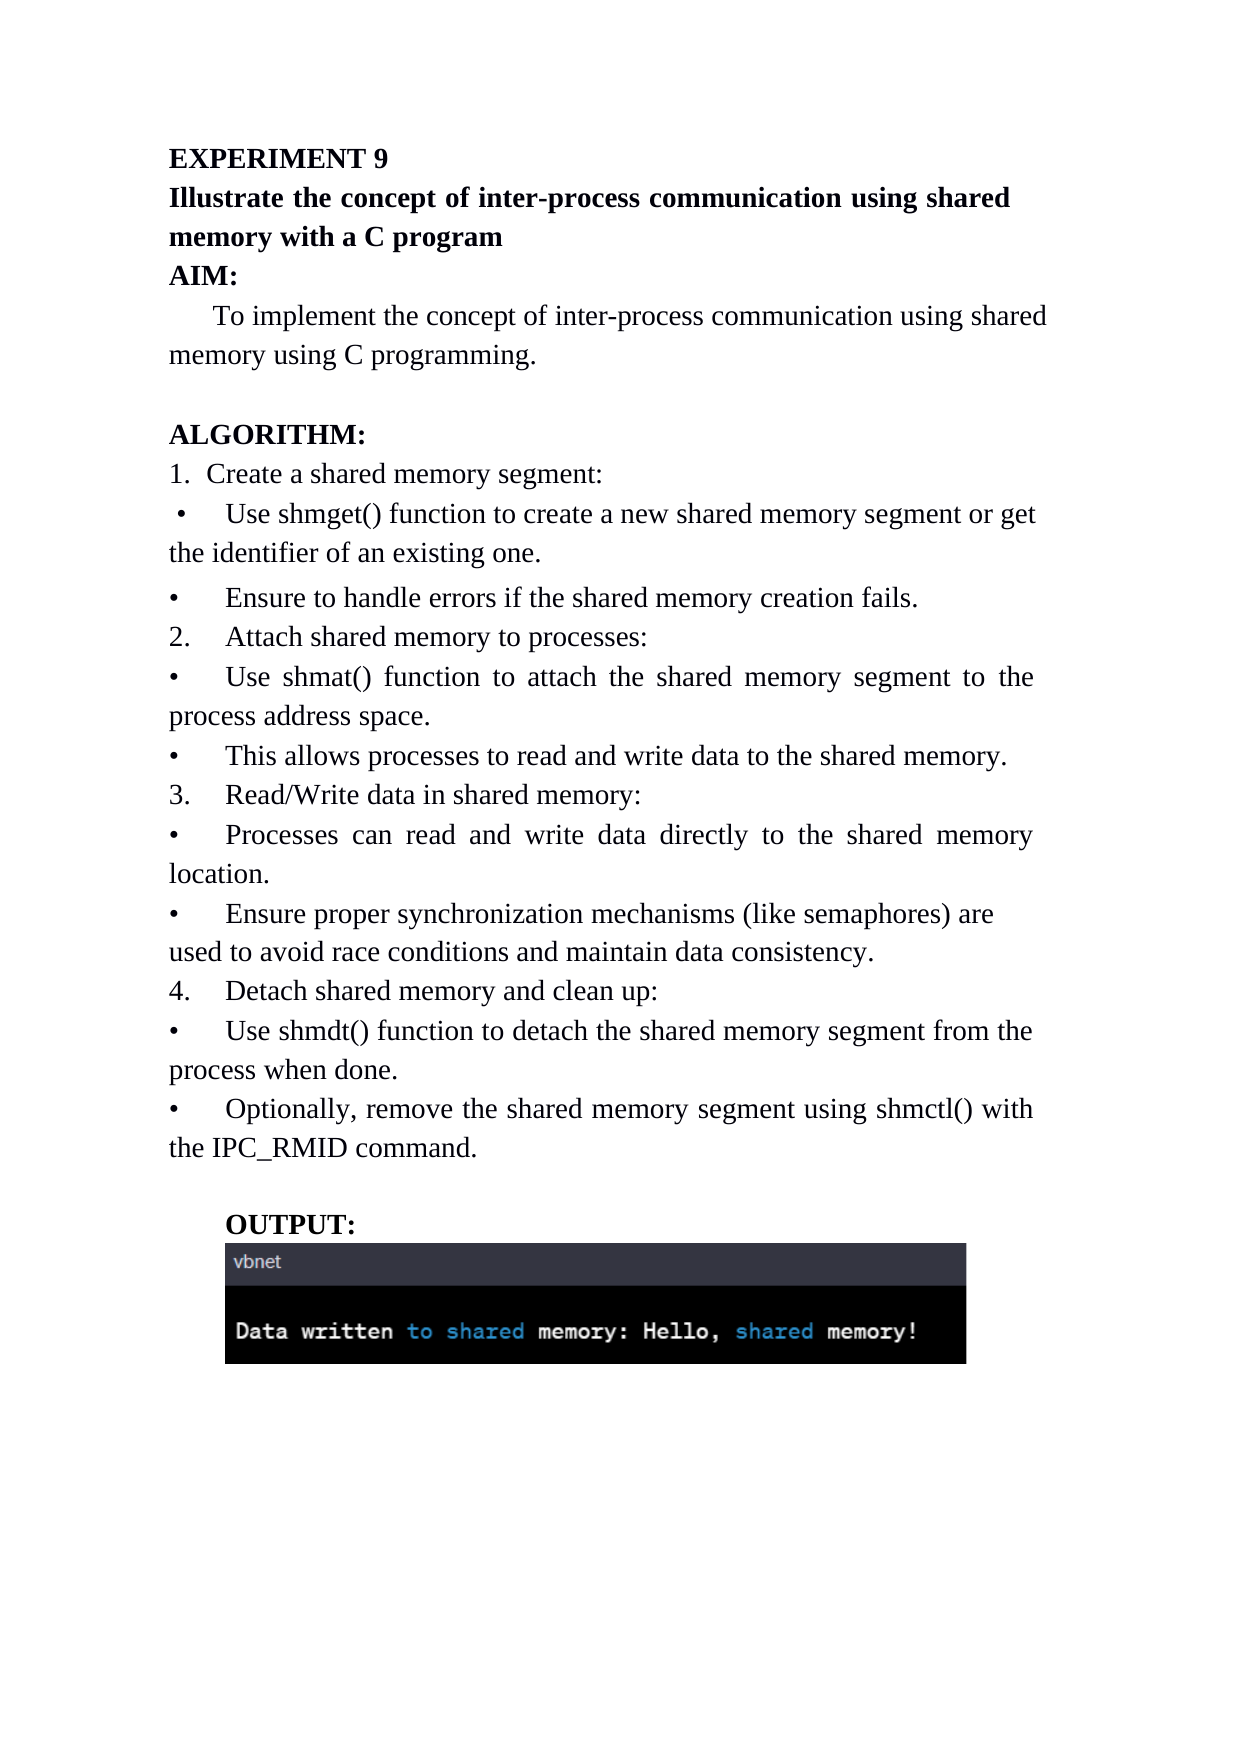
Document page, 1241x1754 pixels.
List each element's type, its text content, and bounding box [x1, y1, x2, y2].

list Processes can read and write data directly to the shared memory location. [169, 817, 1036, 889]
list Detach shared memory and clean up: [169, 973, 1176, 1007]
list This allows processes to read and write data to the shared memory. [169, 738, 1176, 771]
subtitle Illustrate the concept of inter-process communication using shared memory with a C program [169, 180, 1058, 252]
list Read/Write data in shared memory: [169, 777, 1176, 811]
list Optionally, remove the shared memory segment using shmctl() with the IPC_RMID command. [169, 1092, 1036, 1164]
list Create a shared memory segment: [169, 457, 1176, 490]
list Ensure to handle errors if the shared memory creation fails. [169, 580, 1176, 613]
list Ensure proper synchronization mechanisms (like semaphores) are used to avoid race conditions and maintain data consistency. [169, 896, 1037, 968]
list Attach shared memory to processes: [169, 619, 1176, 653]
text AIM: [169, 258, 1176, 292]
text To implement the concept of inter-process communication using shared memory using C programming. [169, 298, 1058, 371]
list Use shmdt() function to detach the shared memory segment from the process when done. [169, 1013, 1036, 1085]
subtitle OUTPUT: [225, 1207, 1176, 1241]
subtitle EXPERIMENT 9 [169, 142, 1058, 175]
list Use shmat() function to attach the shared memory segment to the process address space. [169, 659, 1037, 732]
list Use shmget() function to create a new shared memory segment or get the identifier of an existing one. [169, 496, 1036, 568]
subtitle ALGORITHM: [169, 417, 1176, 450]
picture [225, 1243, 967, 1364]
